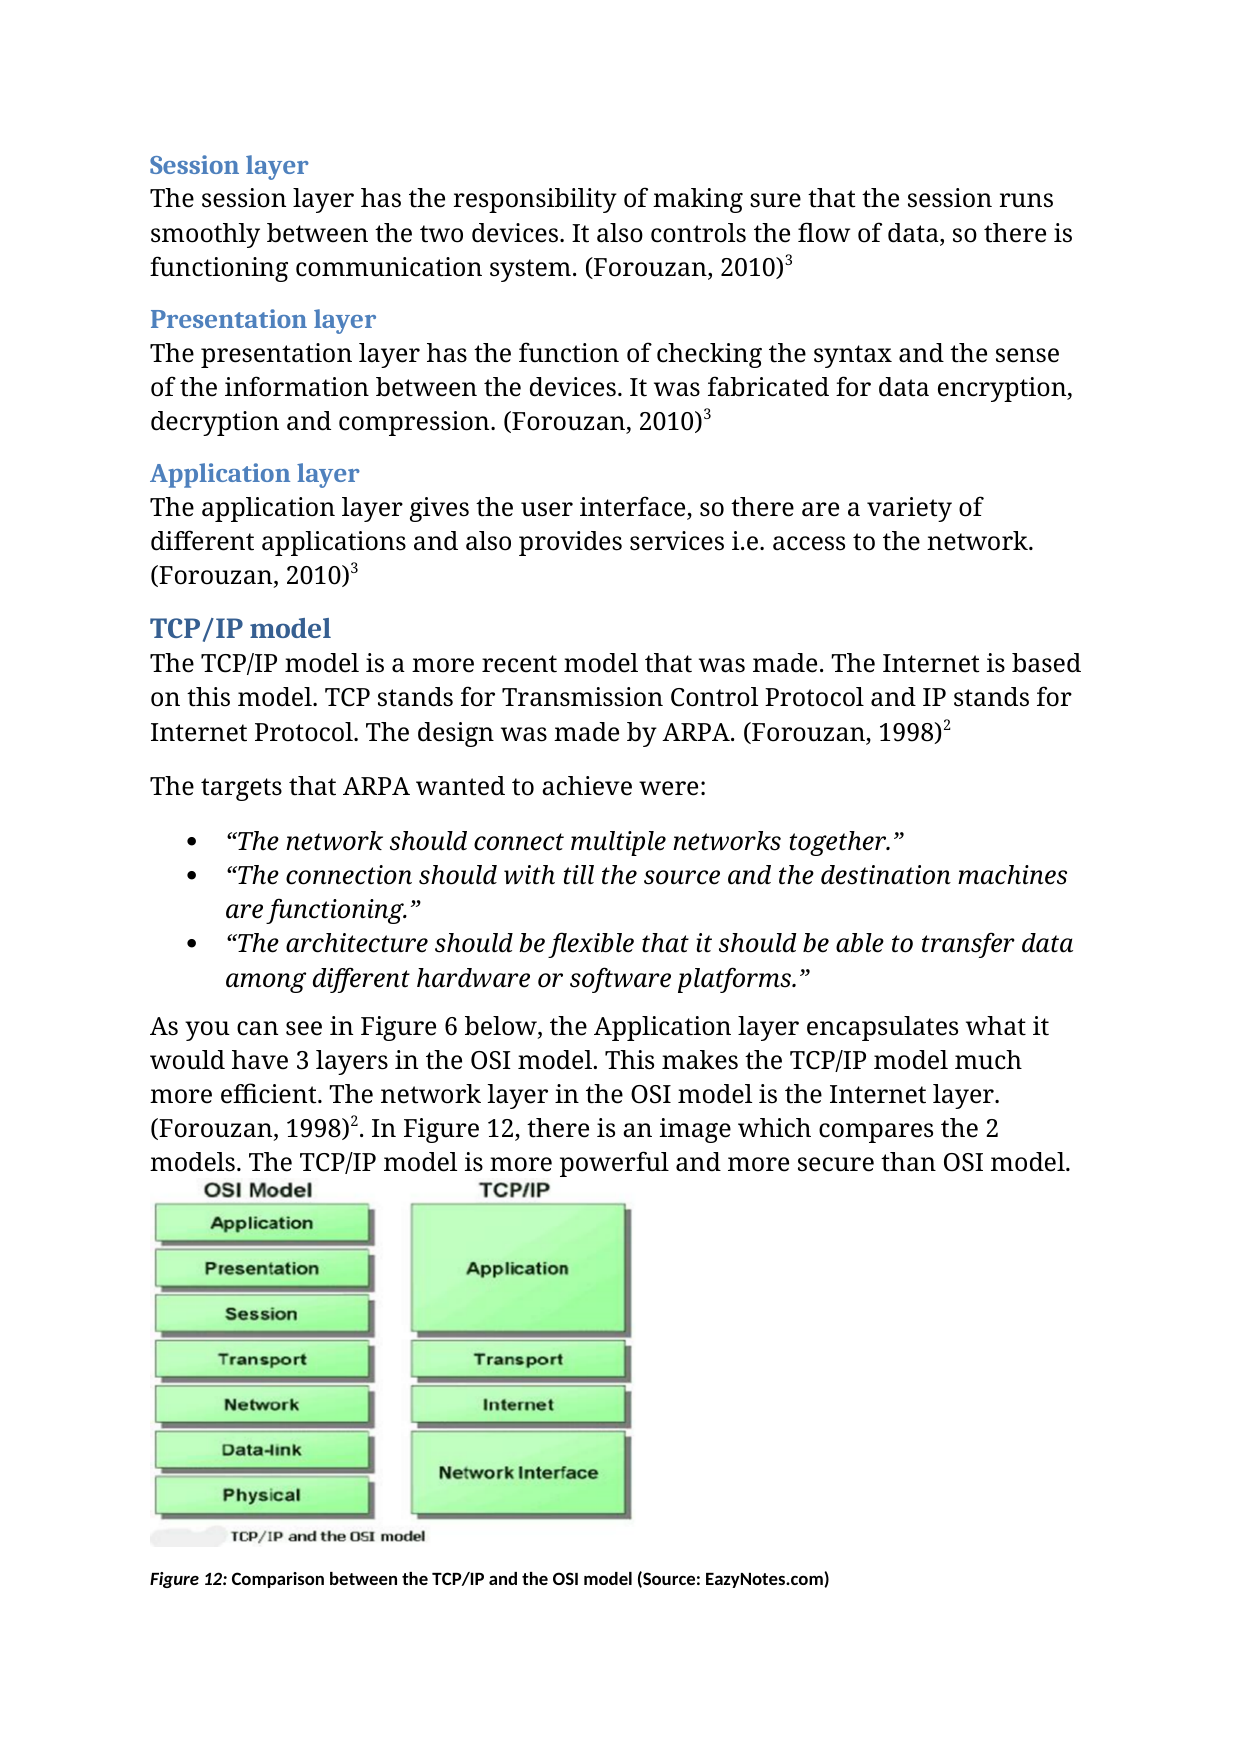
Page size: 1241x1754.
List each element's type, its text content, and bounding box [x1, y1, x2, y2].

text The presentation layer has the function of checking the syntax and the sense of the information between the devices. It was fabricated for data encryption, decryption and compression.3 [150, 335, 1090, 437]
subtitle TCP/IP model [150, 612, 1090, 646]
list “The connection should with till the source and the destination machines are functioning.” [187, 858, 1090, 926]
subtitle Presentation layer [150, 304, 1090, 335]
subtitle Session layer [150, 150, 1090, 181]
picture [150, 1178, 636, 1547]
list “The architecture should be flexible that it should be able to transfer data among different hardware or software platforms.” [187, 926, 1090, 994]
text The session layer has the responsibility of making sure that the session runs smoothly between the two devices. It also controls the flow of data, so there is functioning communication system.3 [150, 181, 1090, 283]
text Figure 12: Comparison between the TCP/IP and the OSI model (Source: EazyNotes.com) [150, 1567, 1090, 1590]
subtitle Application layer [150, 458, 1090, 489]
text The application layer gives the user interface, so there are a variety of different applications and also provides services i.e. access to the network.3 [150, 489, 1090, 592]
list “The network should connect multiple networks together.” [187, 824, 1090, 858]
text The targets that ARPA wanted to achieve were: [150, 769, 1090, 803]
text The TCP/IP model is a more recent model that was made. The Internet is based on this model. TCP stands for Transmission Control Protocol and IP stands for Internet Protocol. The design was made by ARPA.2 [150, 646, 1090, 748]
list As you can see in Figure 6 below, the Application layer encapsulates what it would have 3 layers in the OSI model. This makes the TCP/IP model much more efficient. The network layer in the OSI model is the Internet layer.2. In Figure 12, there is an image which compares the 2 models. The TCP/IP model is more powerful and more secure than OSI model. [150, 1008, 1090, 1179]
